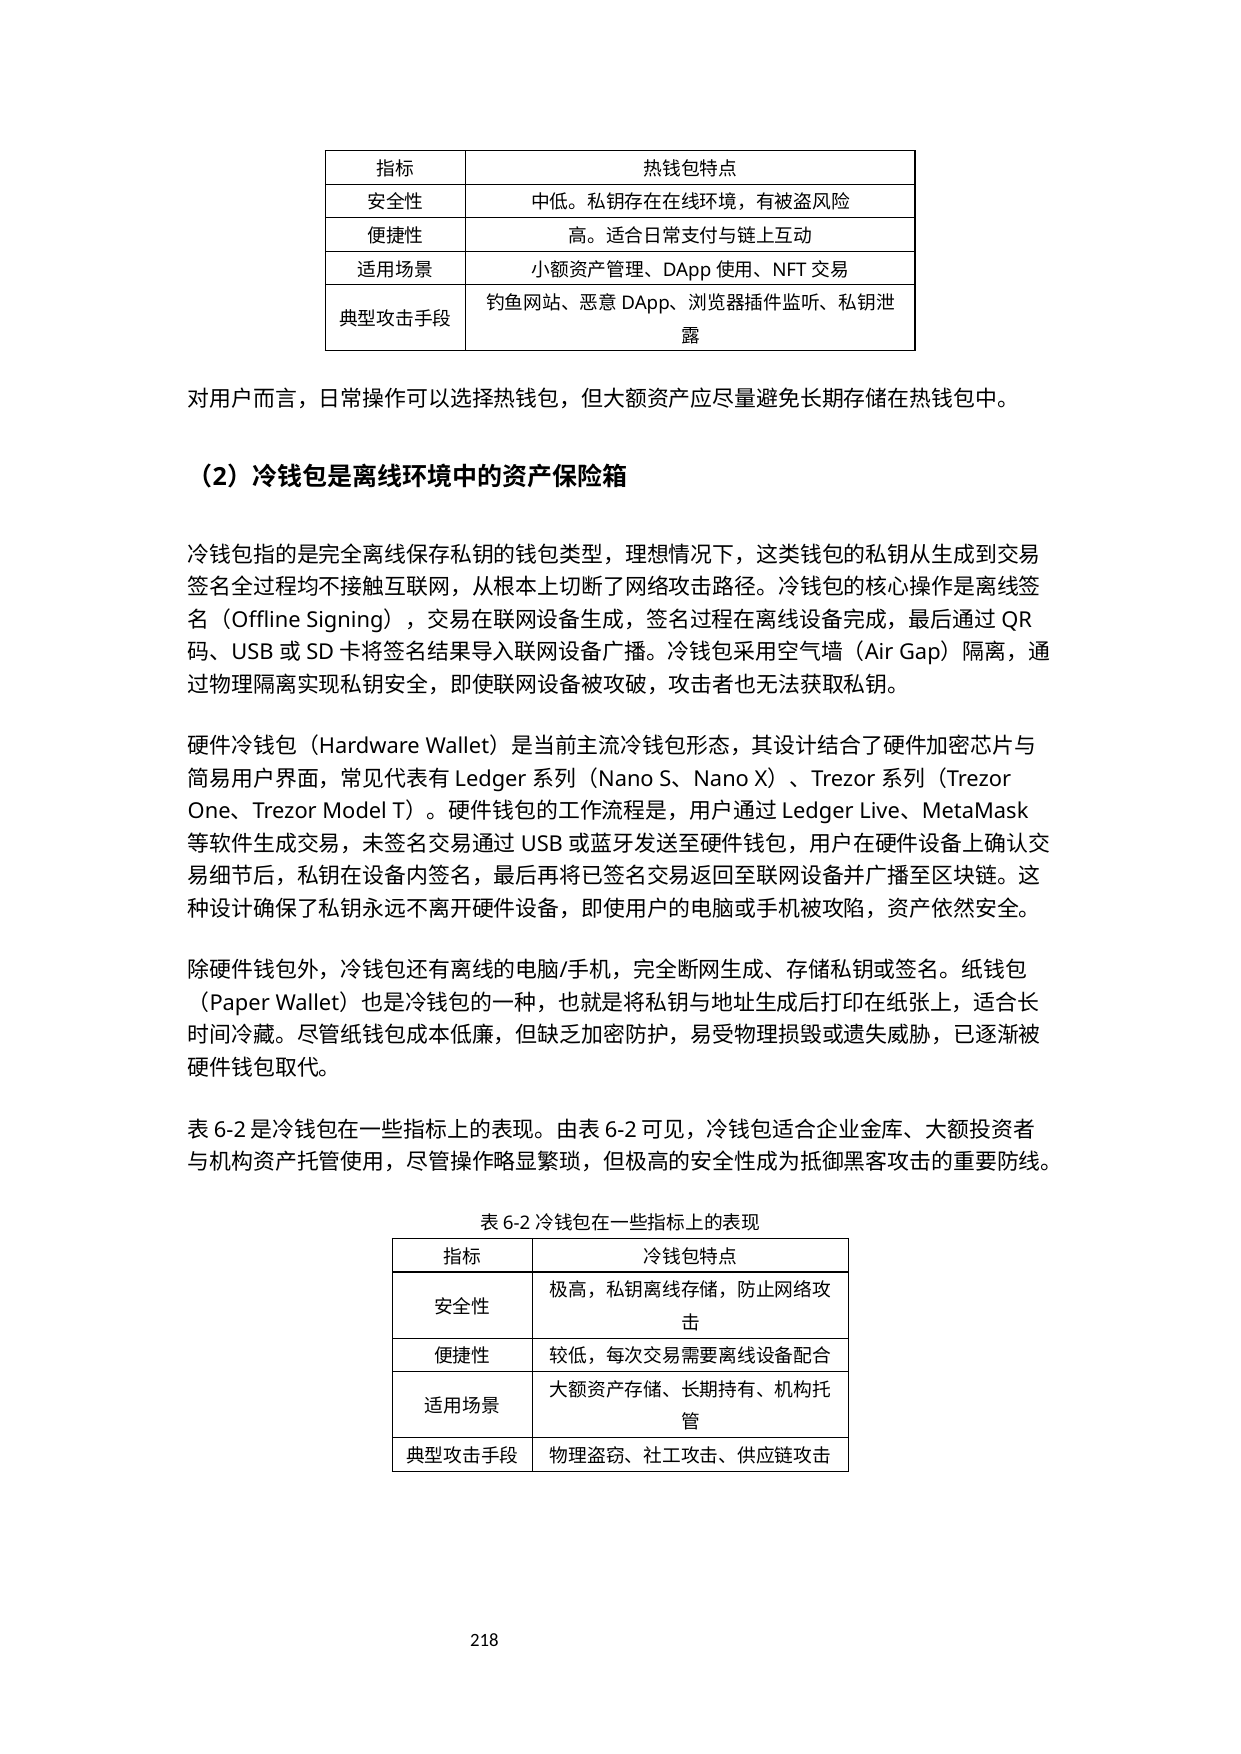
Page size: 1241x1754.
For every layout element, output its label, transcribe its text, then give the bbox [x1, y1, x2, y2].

table_cell 安全性 [393, 1273, 532, 1337]
table_cell 大额资产存储、长期持有、机构托管 [533, 1372, 848, 1437]
table_header 指标 [326, 151, 465, 183]
text 除硬件钱包外，冷钱包还有离线的电脑/手机，完全断网生成、存储私钥或签名。纸钱包（Paper Wallet）也是冷钱包的一种，也就是将私钥与地址生成后打印在纸张上，适合长时间冷藏。尽管纸钱包成本低廉，但缺乏加密防护，易受物理损毁或遗失威胁，已逐渐被硬件钱包取代。 [187, 952, 1053, 1082]
table_cell 中低。私钥存在在线环境，有被盗风险 [466, 185, 914, 217]
table_header 热钱包特点 [466, 151, 914, 183]
table_cell 适用场景 [393, 1372, 532, 1437]
table_header 冷钱包特点 [533, 1239, 848, 1271]
table_cell 钓鱼网站、恶意 DApp、浏览器插件监听、私钥泄露 [466, 285, 914, 350]
table_cell 高。适合日常支付与链上互动 [466, 218, 914, 251]
table_cell 便捷性 [393, 1339, 532, 1371]
text 表6-2是冷钱包在一些指标上的表现。由表6-2可见，冷钱包适合企业金库、大额投资者与机构资产托管使用，尽管操作略显繁琐，但极高的安全性成为抵御黑客攻击的重要防线。 [187, 1111, 1053, 1176]
table_cell 适用场景 [326, 252, 465, 284]
table_cell 便捷性 [326, 218, 465, 251]
table_cell 极高，私钥离线存储，防止网络攻击 [533, 1273, 848, 1337]
table_cell 小额资产管理、DApp 使用、NFT 交易 [466, 252, 914, 284]
table_cell 安全性 [326, 185, 465, 217]
table_header 指标 [393, 1239, 532, 1271]
table_cell 较低，每次交易需要离线设备配合 [533, 1339, 848, 1371]
text 表6-2 冷钱包在一些指标上的表现 [187, 1205, 1053, 1238]
table_cell 物理盗窃、社工攻击、供应链攻击 [533, 1438, 848, 1471]
table_cell 典型攻击手段 [326, 285, 465, 350]
table_cell 典型攻击手段 [393, 1438, 532, 1471]
text 对用户而言，日常操作可以选择热钱包，但大额资产应尽量避免长期存储在热钱包中。 [187, 380, 1053, 413]
text 硬件冷钱包（Hardware Wallet）是当前主流冷钱包形态，其设计结合了硬件加密芯片与简易用户界面，常见代表有Ledger 系列（Nano S、Nano X）、Trezor 系列（Trezor One、Trezor Model T）。硬件钱包的工作流程是，用户通过 Ledger Live、MetaMask 等软件生成交易，未签名交易通过 USB 或蓝牙发送至硬件钱包，用户在硬件设备上确认交易细节后，私钥在设备内签名，最后再将已签名交易返回至联网设备并广播至区块链。这种设计确保了私钥永远不离开硬件设备，即使用户的电脑或手机被攻陷，资产依然安全。 [187, 728, 1053, 923]
text 冷钱包指的是完全离线保存私钥的钱包类型，理想情况下，这类钱包的私钥从生成到交易签名全过程均不接触互联网，从根本上切断了网络攻击路径。冷钱包的核心操作是离线签名（Offline Signing），交易在联网设备生成，签名过程在离线设备完成，最后通过 QR 码、USB 或 SD 卡将签名结果导入联网设备广播。冷钱包采用空气墙（Air Gap）隔离，通过物理隔离实现私钥安全，即使联网设备被攻破，攻击者也无法获取私钥。 [187, 536, 1053, 699]
subtitle （2）冷钱包是离线环境中的资产保险箱 [187, 442, 1053, 507]
